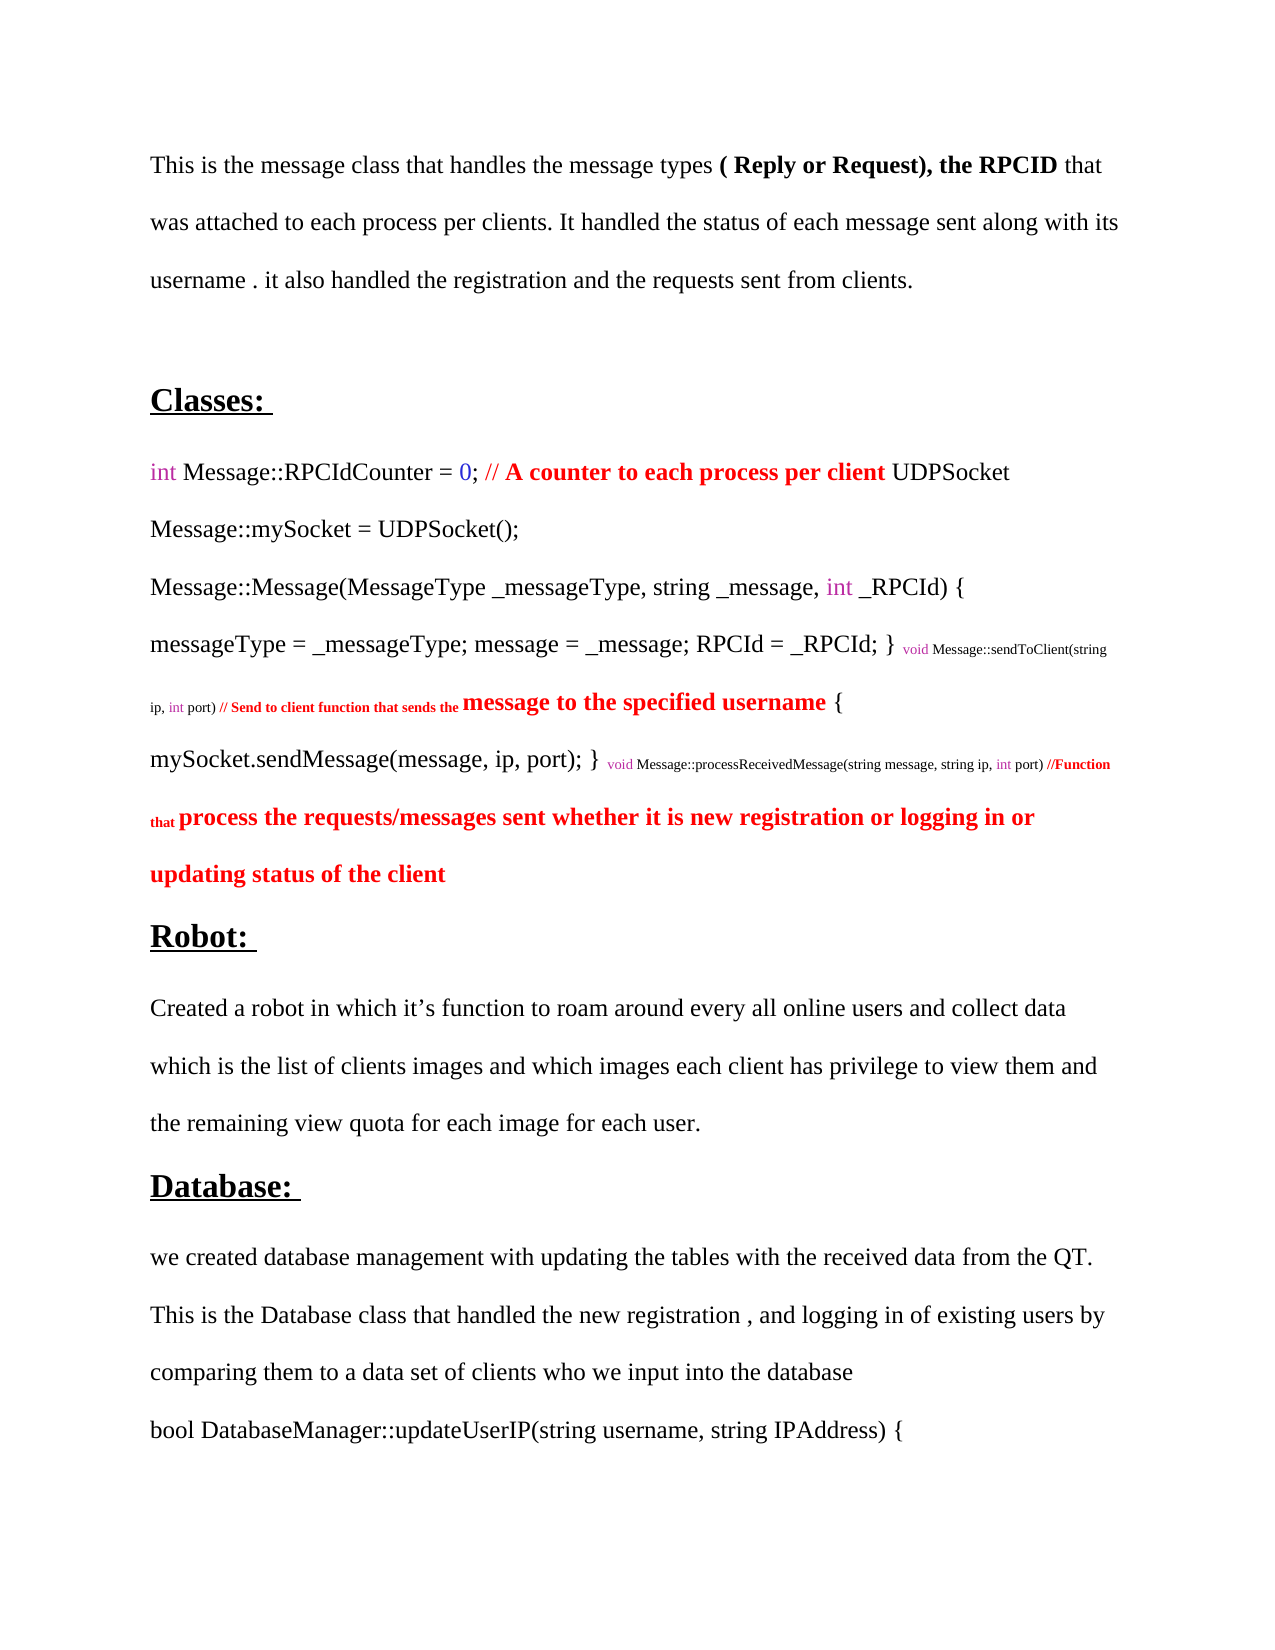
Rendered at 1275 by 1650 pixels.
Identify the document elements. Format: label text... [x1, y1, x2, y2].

text username . it also handled the registration and the requests sent from clients. [150, 265, 1125, 294]
text Database: [150, 1166, 1125, 1204]
text comparing them to a data set of clients who we input into the database [150, 1357, 1125, 1386]
text we created database management with updating the tables with the received data from the QT. [150, 1242, 1125, 1271]
text Message::Message(MessageType _messageType, string _message, int _RPCId) { [150, 572, 1125, 600]
text Classes: [150, 380, 1125, 418]
text messageType = _messageType; message = _message; RPCId = _RPCId; } void Message::sendToClient(string ip, int port) // Send to client function that sends the message to the specified username { [150, 629, 1125, 715]
text mySocket.sendMessage(message, ip, port); } void Message::processReceivedMessage(string message, string ip, int port) //Function that process the requests/messages sent whether it is new registration or logging in or updating status of the client [150, 744, 1125, 888]
text which is the list of clients images and which images each client has privilege to view them and [150, 1051, 1125, 1079]
text Robot: [150, 917, 1125, 955]
text bool DatabaseManager::updateUserIP(string username, string IPAddress) { [150, 1415, 1125, 1444]
text was attached to each process per clients. It handled the status of each message sent along with its [150, 207, 1125, 236]
text This is the Database class that handled the new registration , and logging in of existing users by [150, 1300, 1125, 1329]
text Created a robot in which it’s function to roam around every all online users and collect data [150, 993, 1125, 1022]
text int Message::RPCIdCounter = 0; // A counter to each process per client UDPSocket Message::mySocket = UDPSocket(); [150, 457, 1125, 543]
text the remaining view quota for each image for each user. [150, 1108, 1125, 1137]
text This is the message class that handles the message types ( Reply or Request), the RPCID that [150, 150, 1125, 179]
